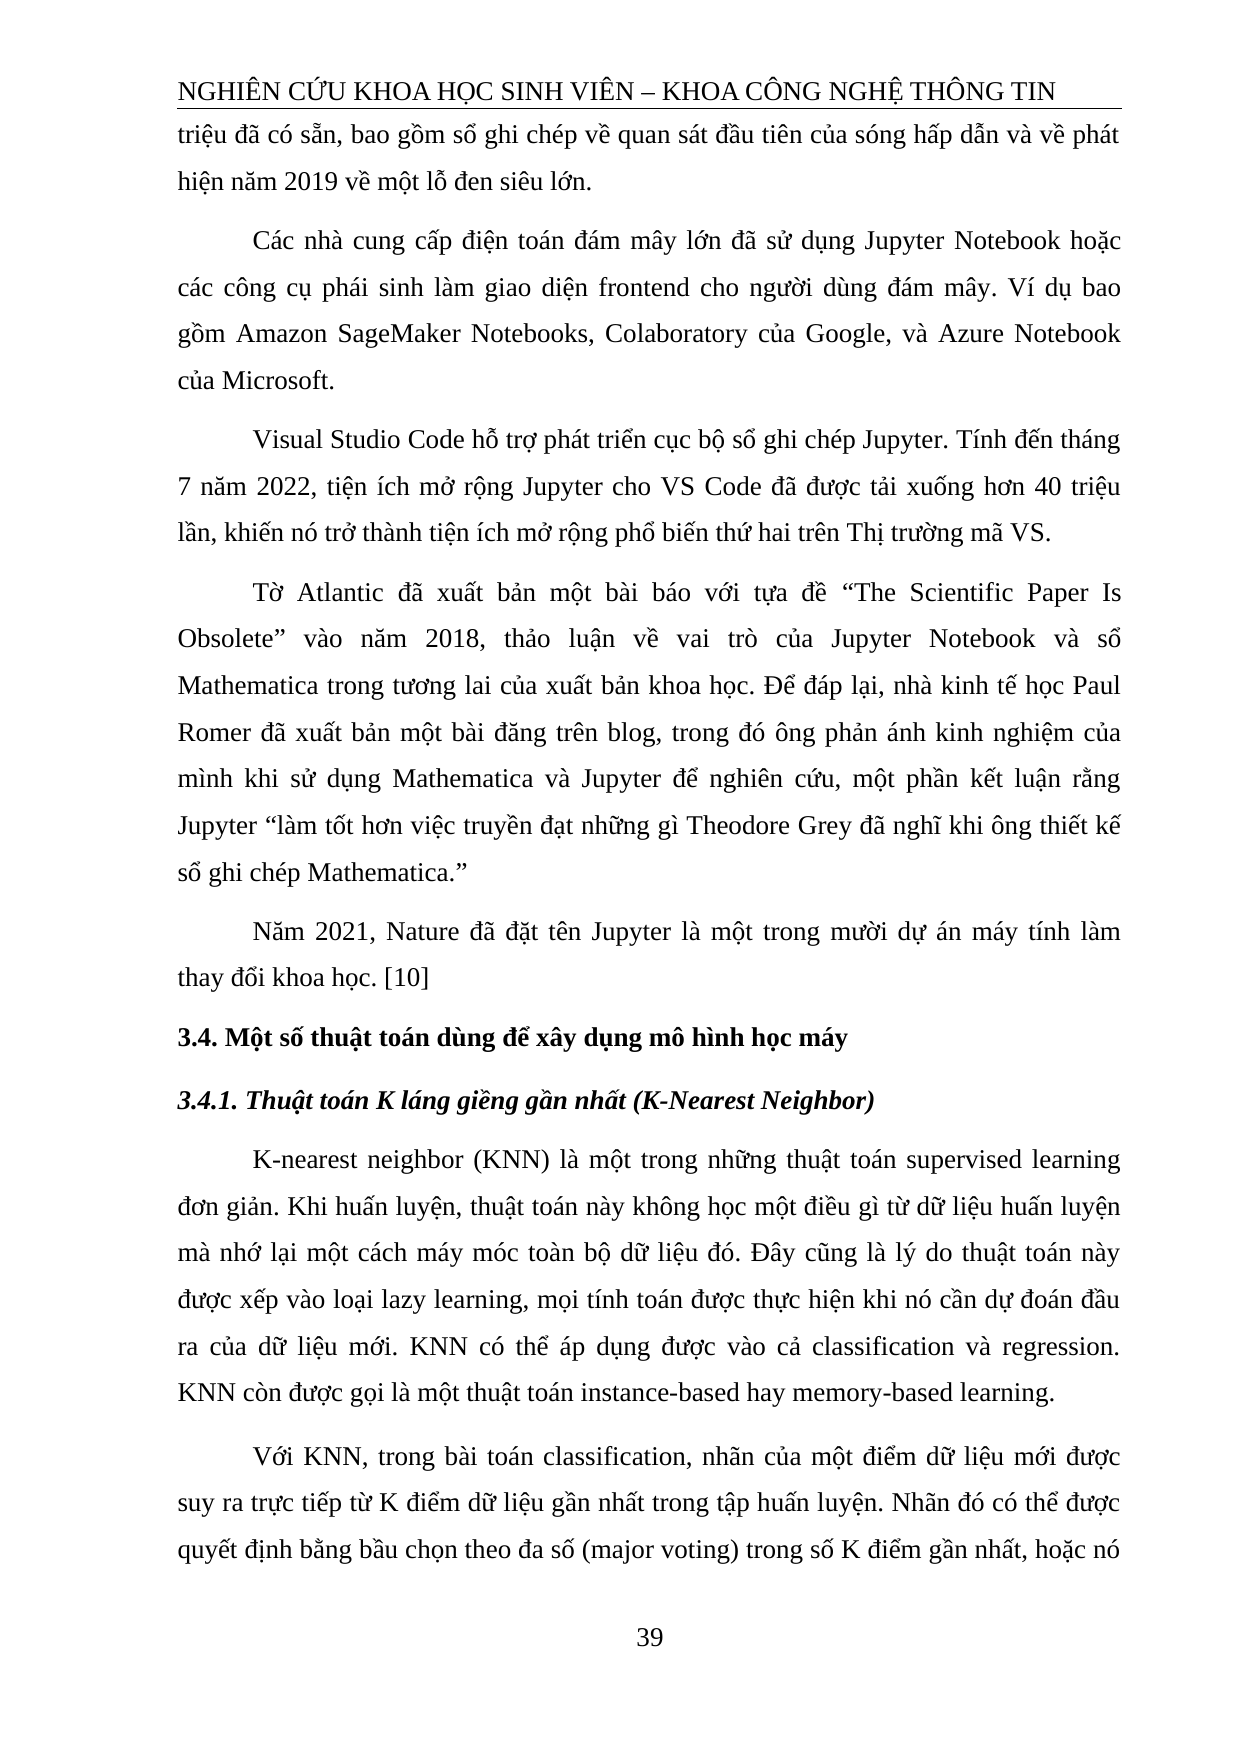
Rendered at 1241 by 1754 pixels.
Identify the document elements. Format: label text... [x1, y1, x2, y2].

subtitle Một số thuật toán dùng để xây dụng mô hình học máy [177, 1021, 1122, 1052]
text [177, 1440, 1122, 1564]
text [177, 118, 1122, 196]
subtitle Thuật toán K láng giềng gần nhất (K-Nearest Neighbor) [177, 1084, 1122, 1115]
text Năm 2021, Nature đã đặt tên Jupyter là một trong mười dự án máy tính làm thay đổi khoa học. [177, 915, 1122, 993]
text Visual Studio Code hỗ trợ phát triển cục bộ sổ ghi chép Jupyter. Tính đến tháng 7 năm 2022, tiện ích mở rộng Jupyter cho VS Code đã được tải xuống hơn 40 triệu lần, khiến nó trở thành tiện ích mở rộng phổ biến thứ hai trên Thị trường mã VS. [177, 423, 1122, 548]
text Các nhà cung cấp điện toán đám mây lớn đã sử dụng Jupyter Notebook hoặc các công cụ phái sinh làm giao diện frontend cho người dùng đám mây. Ví dụ bao gồm Amazon SageMaker Notebooks, Colaboratory của Google, và Azure Notebook của Microsoft. [177, 224, 1122, 395]
text K-nearest neighbor (KNN) là một trong những thuật toán supervised learning đơn giản. Khi huấn luyện, thuật toán này không học một điều gì từ dữ liệu huấn luyện mà nhớ lại một cách máy móc toàn bộ dữ liệu đó. Đây cũng là lý do thuật toán này được xếp vào loại lazy learning, mọi tính toán được thực hiện khi nó cần dự đoán đầu ra của dữ liệu mới. KNN có thể áp dụng được vào cả classification và regression. KNN còn được gọi là một thuật toán instance-based hay memory-based learning. [177, 1143, 1122, 1408]
text Tờ Atlantic đã xuất bản một bài báo với tựa đề “The Scientific Paper Is Obsolete” vào năm 2018, thảo luận về vai trò của Jupyter Notebook và sổ Mathematica trong tương lai của xuất bản khoa học. Để đáp lại, nhà kinh tế học Paul Romer đã xuất bản một bài đăng trên blog, trong đó ông phản ánh kinh nghiệm của mình khi sử dụng Mathematica và Jupyter để nghiên cứu, một phần kết luận rằng Jupyter “làm tốt hơn việc truyền đạt những gì Theodore Grey đã nghĩ khi ông thiết kế sổ ghi chép Mathematica.” [177, 576, 1122, 887]
